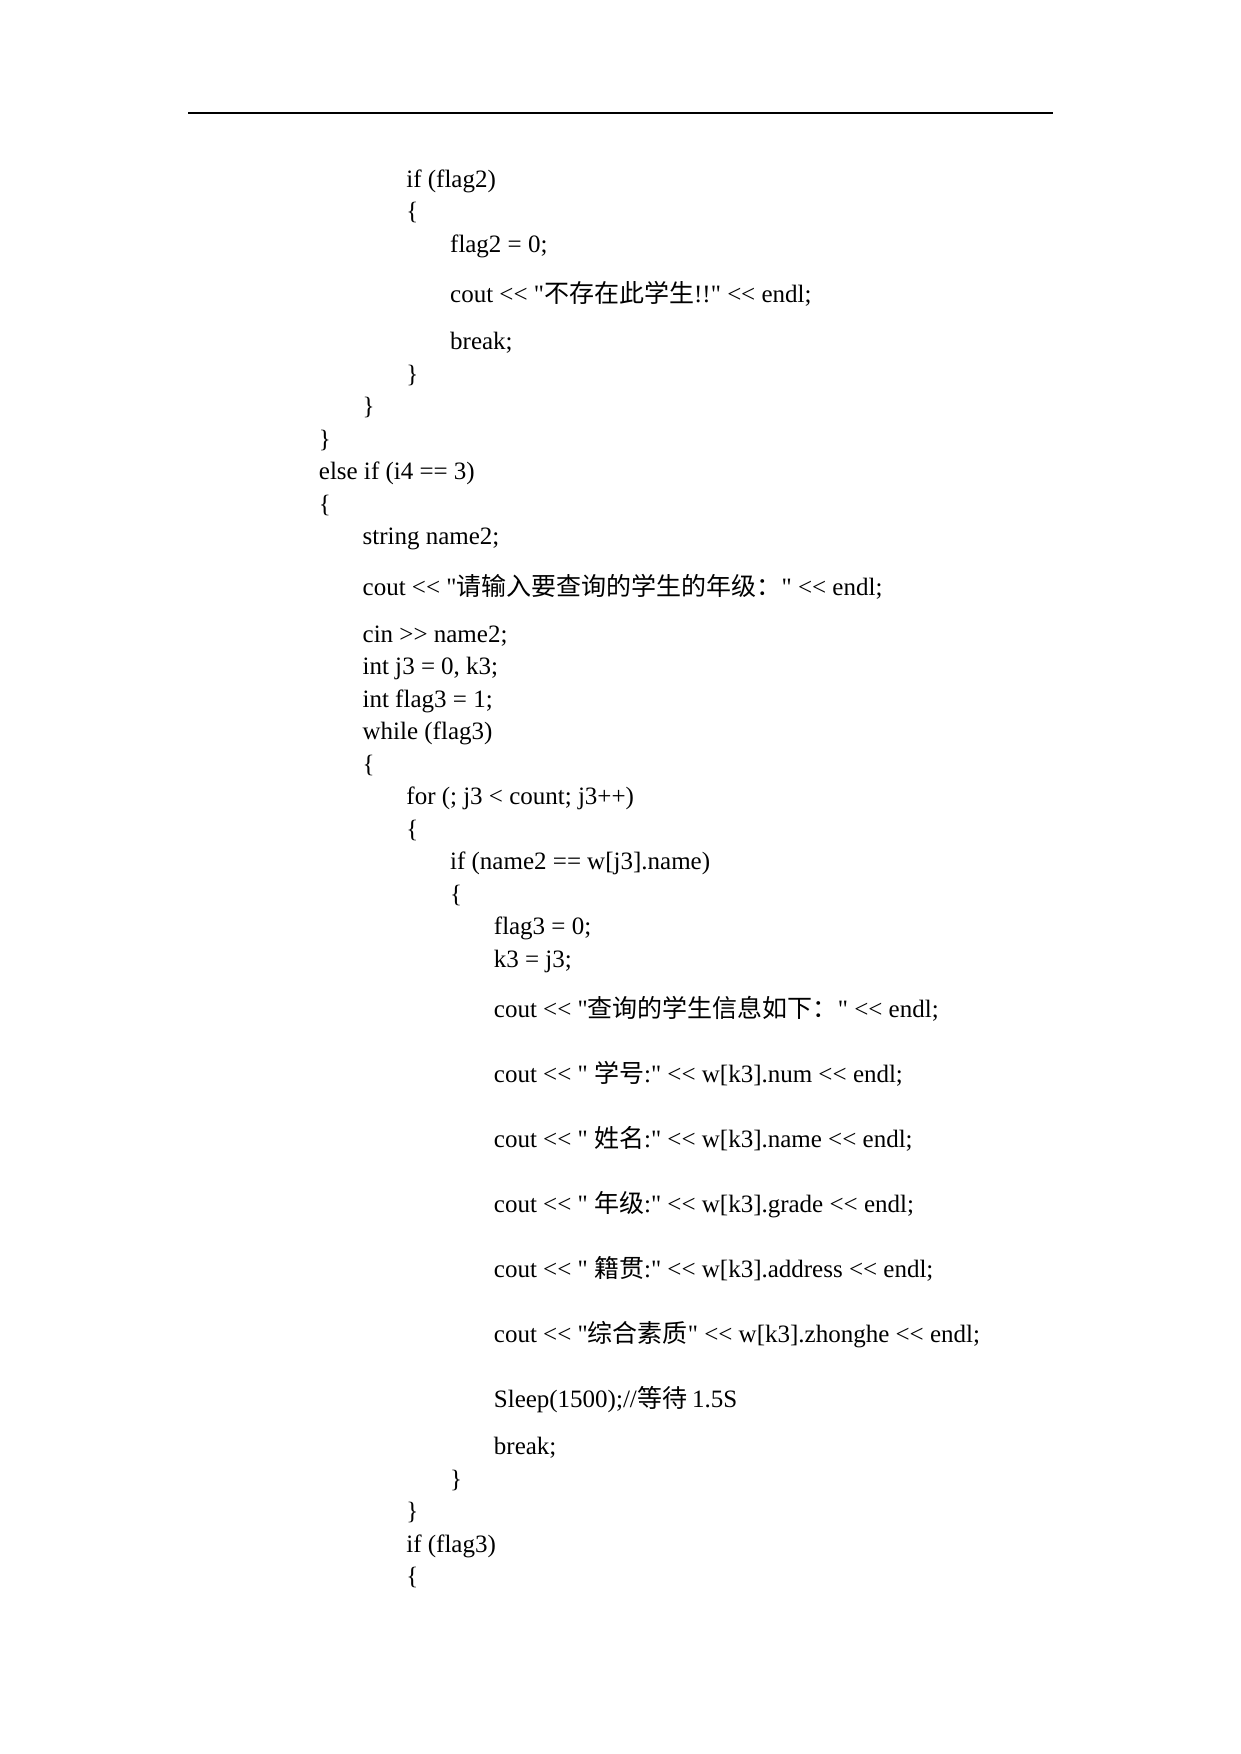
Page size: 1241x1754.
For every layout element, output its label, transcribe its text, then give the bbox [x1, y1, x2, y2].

text { [187, 877, 1053, 909]
text flag2 = 0; [187, 227, 1053, 259]
text cout << " 年级:" << w[k3].grade << endl; [187, 1169, 1053, 1234]
text } [187, 422, 1053, 454]
text cout << "查询的学生信息如下：" << endl; [187, 974, 1053, 1039]
text Sleep(1500);//等待1.5S [187, 1364, 1053, 1429]
text k3 = j3; [187, 942, 1053, 974]
text } [187, 1494, 1053, 1527]
text cout << " 学号:" << w[k3].num << endl; [187, 1039, 1053, 1104]
text string name2; [187, 519, 1053, 552]
text { [187, 194, 1053, 227]
text for (; j3 < count; j3++) [187, 779, 1053, 812]
text { [187, 1559, 1053, 1592]
text cout << "不存在此学生!!" << endl; [187, 259, 1053, 324]
text int flag3 = 1; [187, 682, 1053, 714]
text cout << "综合素质" << w[k3].zhonghe << endl; [187, 1299, 1053, 1364]
text while (flag3) [187, 714, 1053, 747]
text break; [187, 324, 1053, 357]
text { [187, 812, 1053, 844]
text } [187, 357, 1053, 389]
text flag3 = 0; [187, 909, 1053, 942]
text cout << " 姓名:" << w[k3].name << endl; [187, 1104, 1053, 1169]
text else if (i4 == 3) [187, 454, 1053, 487]
text if (name2 == w[j3].name) [187, 844, 1053, 877]
text { [187, 747, 1053, 779]
text } [187, 389, 1053, 422]
text } [187, 1462, 1053, 1494]
text break; [187, 1429, 1053, 1462]
text cin >> name2; [187, 617, 1053, 649]
text int j3 = 0, k3; [187, 649, 1053, 682]
text cout << "请输入要查询的学生的年级：" << endl; [187, 552, 1053, 617]
text cout << " 籍贯:" << w[k3].address << endl; [187, 1234, 1053, 1299]
text if (flag3) [187, 1527, 1053, 1559]
text { [187, 487, 1053, 519]
text if (flag2) [187, 162, 1053, 194]
